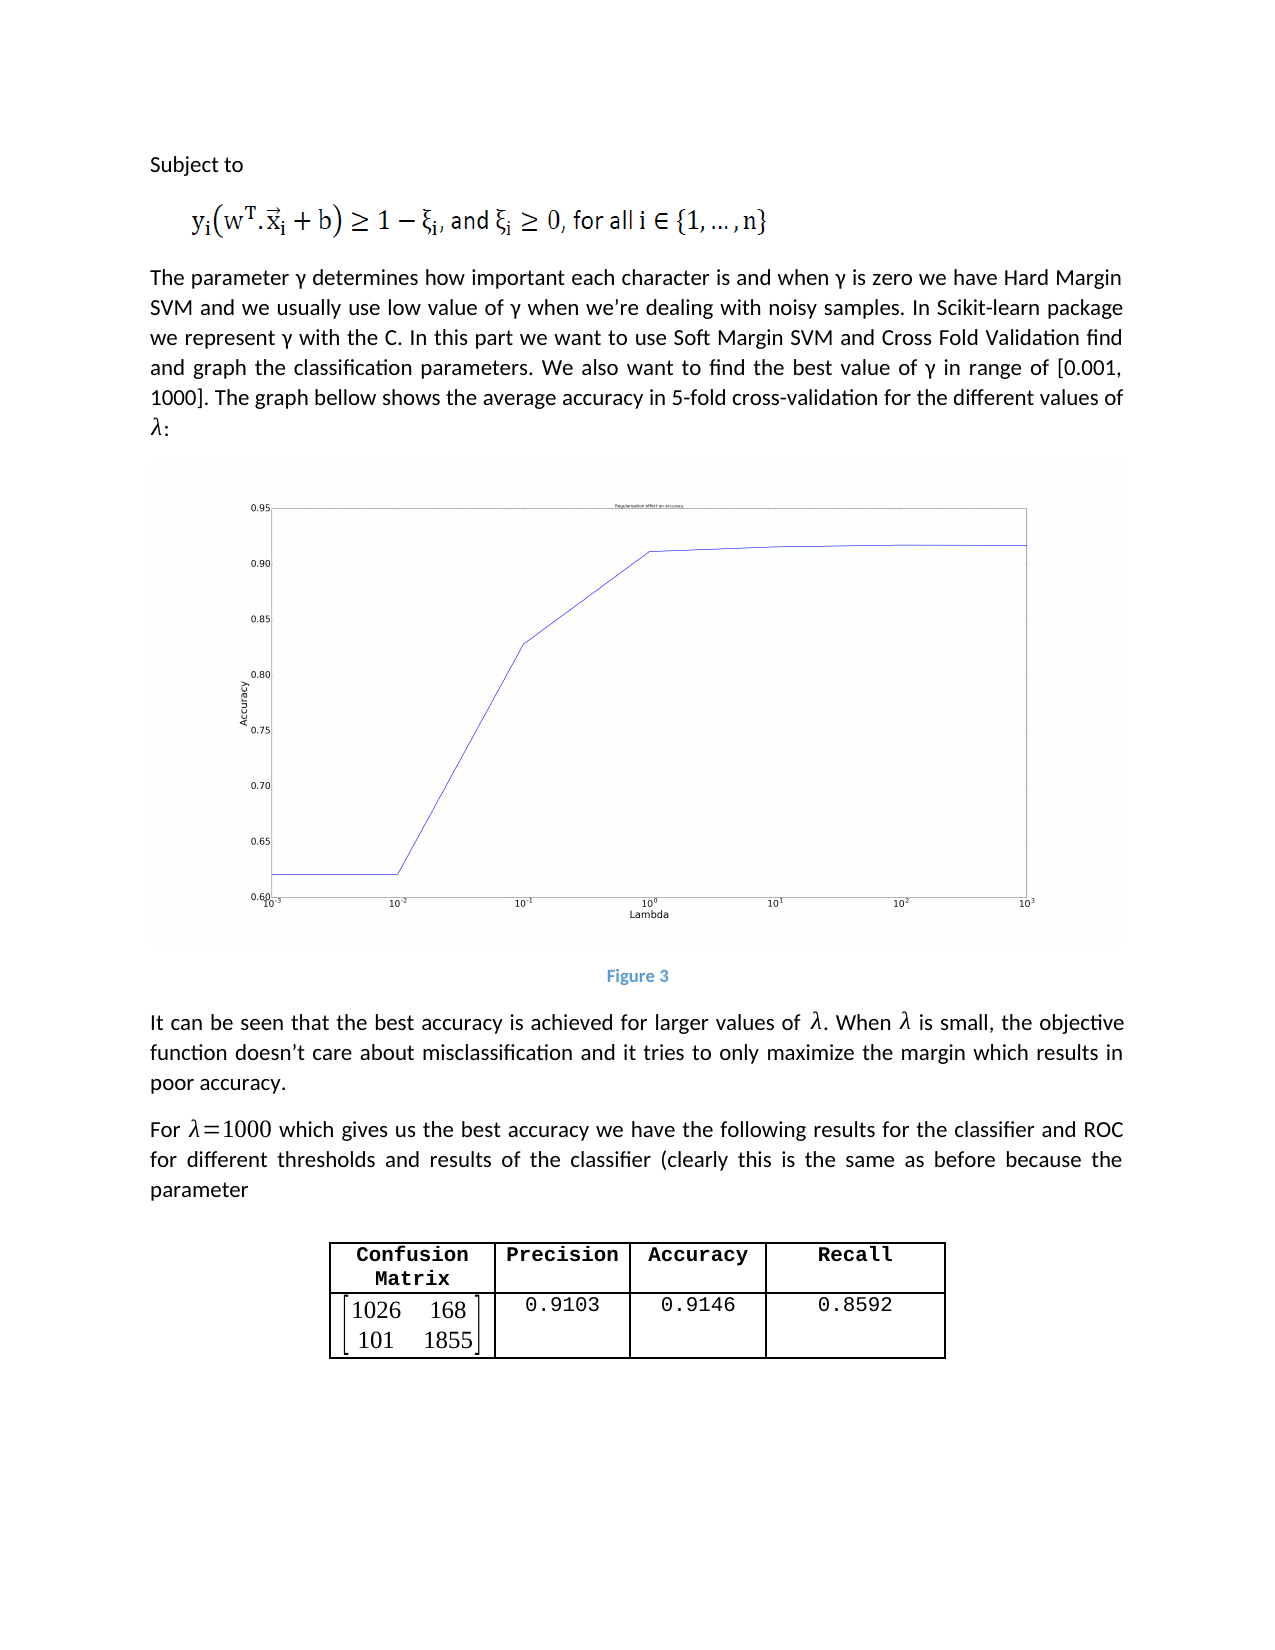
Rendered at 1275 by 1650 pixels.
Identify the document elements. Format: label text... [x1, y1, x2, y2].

text Subject to [150, 150, 1125, 178]
text Figure 3 [150, 964, 1125, 987]
text The parameter γ determines how important each character is and when γ is zero we have Hard Margin SVM and we usually use low value of γ when we’re dealing with noisy samples. In Scikit-learn package we represent γ with the C. In this part we want to use Soft Margin SVM and Cross Fold Validation find and graph the classification parameters. We also want to find the best value of γ in range of [0.001, 1000]. The graph bellow shows the average accuracy in 5-fold cross-validation for the different values of : [150, 263, 1125, 442]
text It can be seen that the best accuracy is achieved for larger values of . When is small, the objective function doesn’t care about misclassification and it tries to only maximize the margin which results in poor accuracy. [150, 1008, 1125, 1096]
table_header Accuracy [631, 1244, 765, 1292]
table_cell 0.8592 [767, 1294, 944, 1357]
table_cell [331, 1294, 494, 1357]
table_header Precision [496, 1244, 629, 1292]
picture [186, 196, 766, 244]
table_cell 0.9146 [631, 1294, 765, 1357]
table_cell 0.9103 [496, 1294, 629, 1357]
text For which gives us the best accuracy we have the following results for the classifier and ROC for different thresholds and results of the classifier (clearly this is the same as before because the parameter [150, 1115, 1125, 1204]
table_header Recall [767, 1244, 944, 1292]
picture [150, 460, 1124, 946]
table_header Confusion Matrix [331, 1244, 494, 1292]
